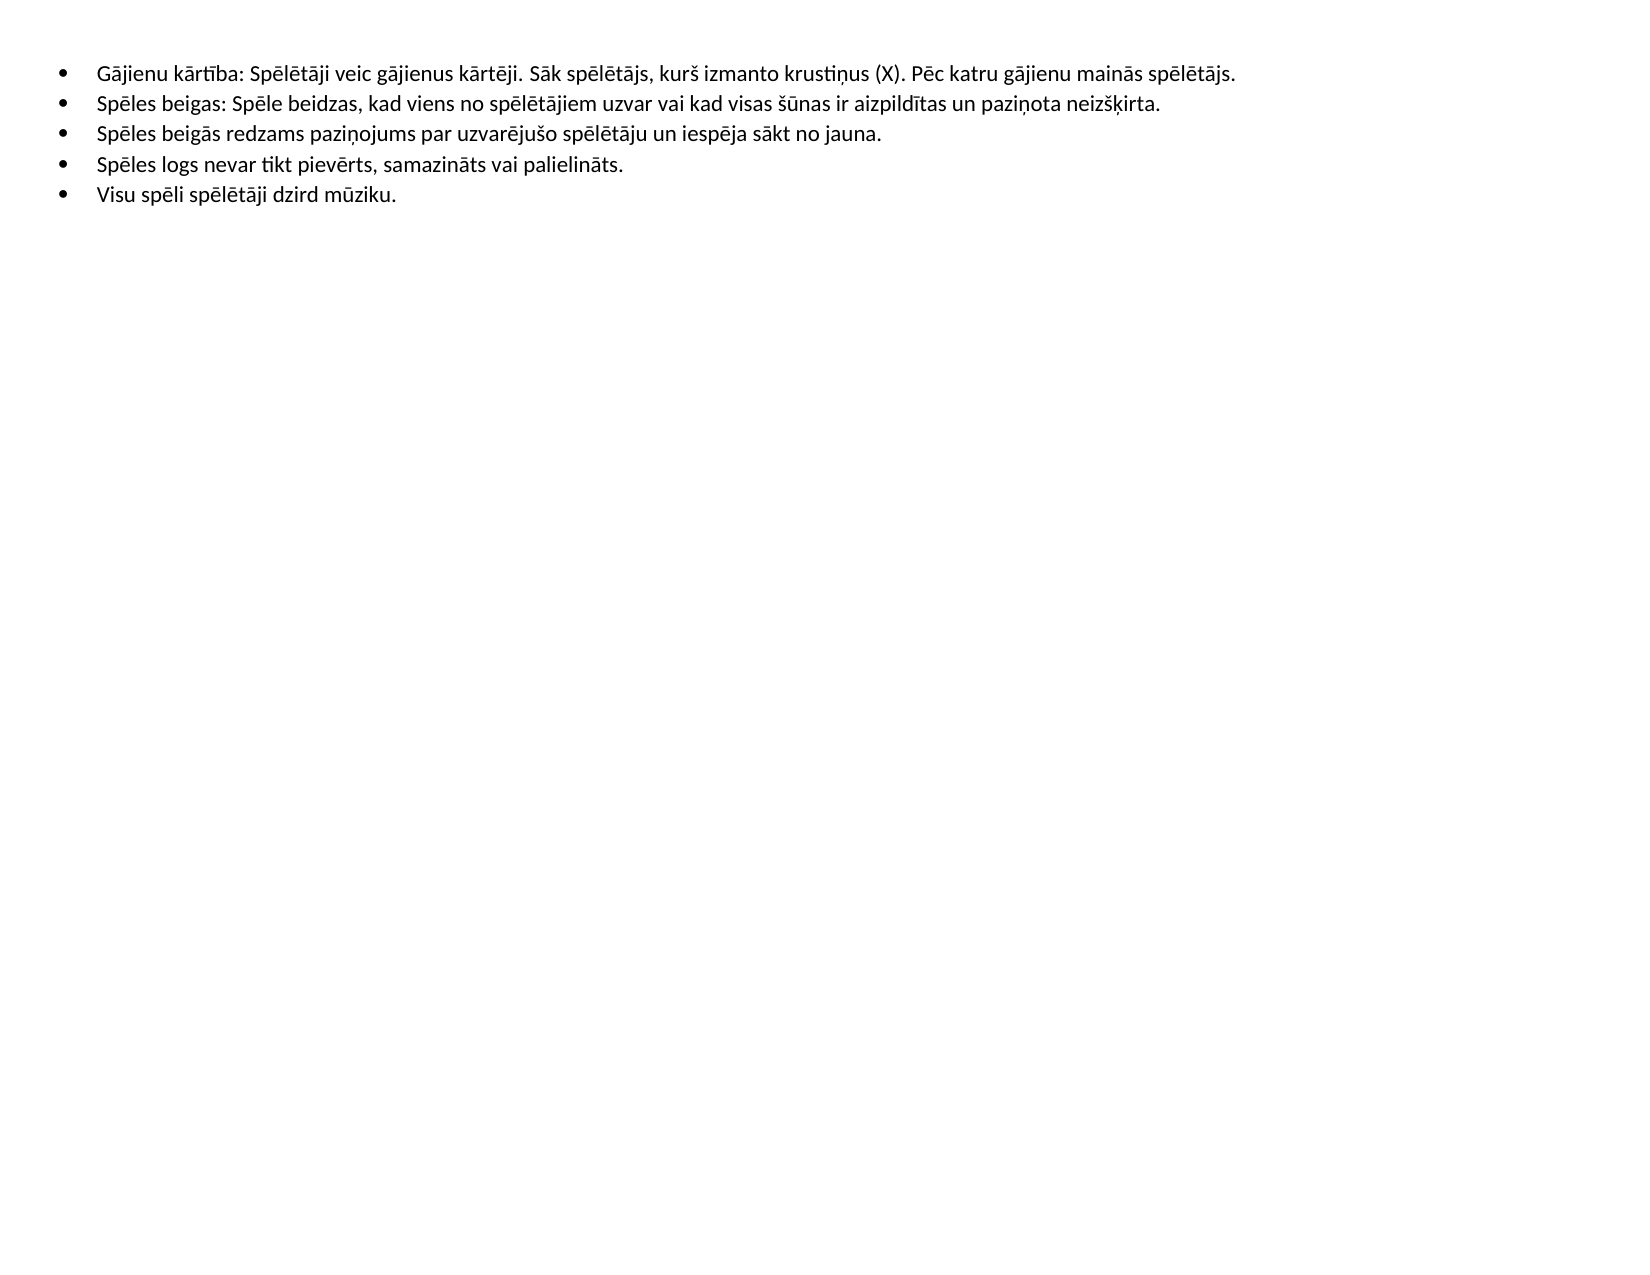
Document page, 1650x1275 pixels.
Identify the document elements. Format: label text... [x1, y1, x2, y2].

list Spēles beigās redzams paziņojums par uzvarējušo spēlētāju un iespēja sākt no jauna. [59, 119, 1591, 147]
list Gājienu kārtība: Spēlētāji veic gājienus kārtēji. Sāk spēlētājs, kurš izmanto krustiņus (X). Pēc katru gājienu mainās spēlētājs. [59, 59, 1591, 87]
list Visu spēli spēlētāji dzird mūziku. [59, 180, 1591, 208]
list Spēles logs nevar tikt pievērts, samazināts vai palielināts. [59, 150, 1591, 178]
list Spēles beigas: Spēle beidzas, kad viens no spēlētājiem uzvar vai kad visas šūnas ir aizpildītas un paziņota neizšķirta. [59, 89, 1591, 117]
